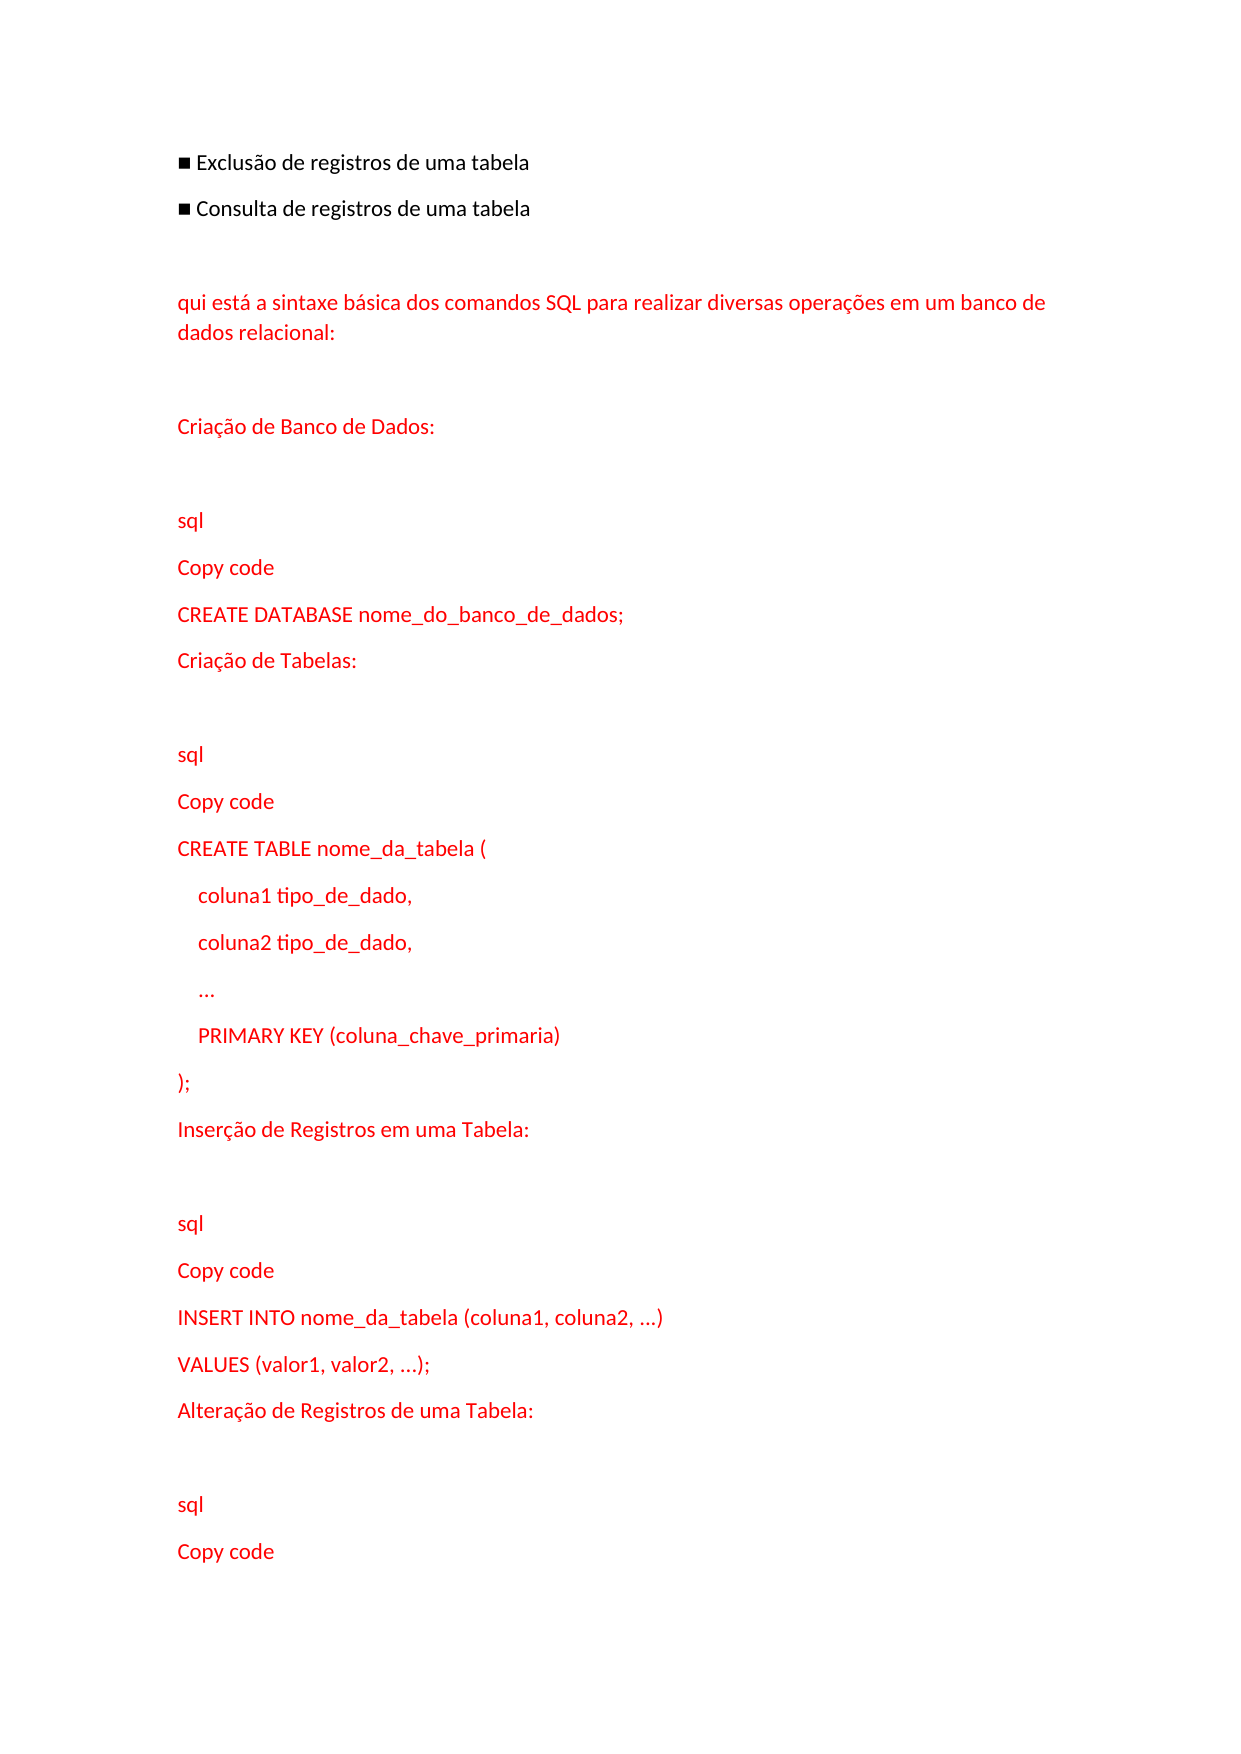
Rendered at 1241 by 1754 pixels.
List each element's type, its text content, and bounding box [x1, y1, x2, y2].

text CREATE TABLE nome_da_tabela ( [177, 834, 1063, 862]
text sql [177, 740, 1063, 768]
text Alteração de Registros de uma Tabela: [177, 1397, 1063, 1424]
text Inserção de Registros em uma Tabela: [177, 1115, 1063, 1143]
text sql [177, 1209, 1063, 1237]
text sql [177, 506, 1063, 534]
text Copy code [177, 1537, 1063, 1565]
text Copy code [177, 787, 1063, 815]
text CREATE DATABASE nome_do_banco_de_dados; [177, 600, 1063, 628]
text Copy code [177, 553, 1063, 581]
text INSERT INTO nome_da_tabela (coluna1, coluna2, ...) [177, 1303, 1063, 1331]
text Criação de Tabelas: [177, 647, 1063, 674]
text ■ Consulta de registros de uma tabela [177, 194, 1063, 222]
text PRIMARY KEY (coluna_chave_primaria) [177, 1022, 1063, 1049]
text ); [177, 1068, 1063, 1096]
text ... [177, 975, 1063, 1003]
text Criação de Banco de Dados: [177, 412, 1063, 440]
text coluna2 tipo_de_dado, [177, 928, 1063, 956]
text VALUES (valor1, valor2, ...); [177, 1350, 1063, 1378]
text sql [177, 1490, 1063, 1518]
text Copy code [177, 1256, 1063, 1284]
text ■ Exclusão de registros de uma tabela [177, 148, 1063, 176]
text coluna1 tipo_de_dado, [177, 881, 1063, 909]
text qui está a sintaxe básica dos comandos SQL para realizar diversas operações em um banco de dados relacional: [177, 288, 1063, 346]
